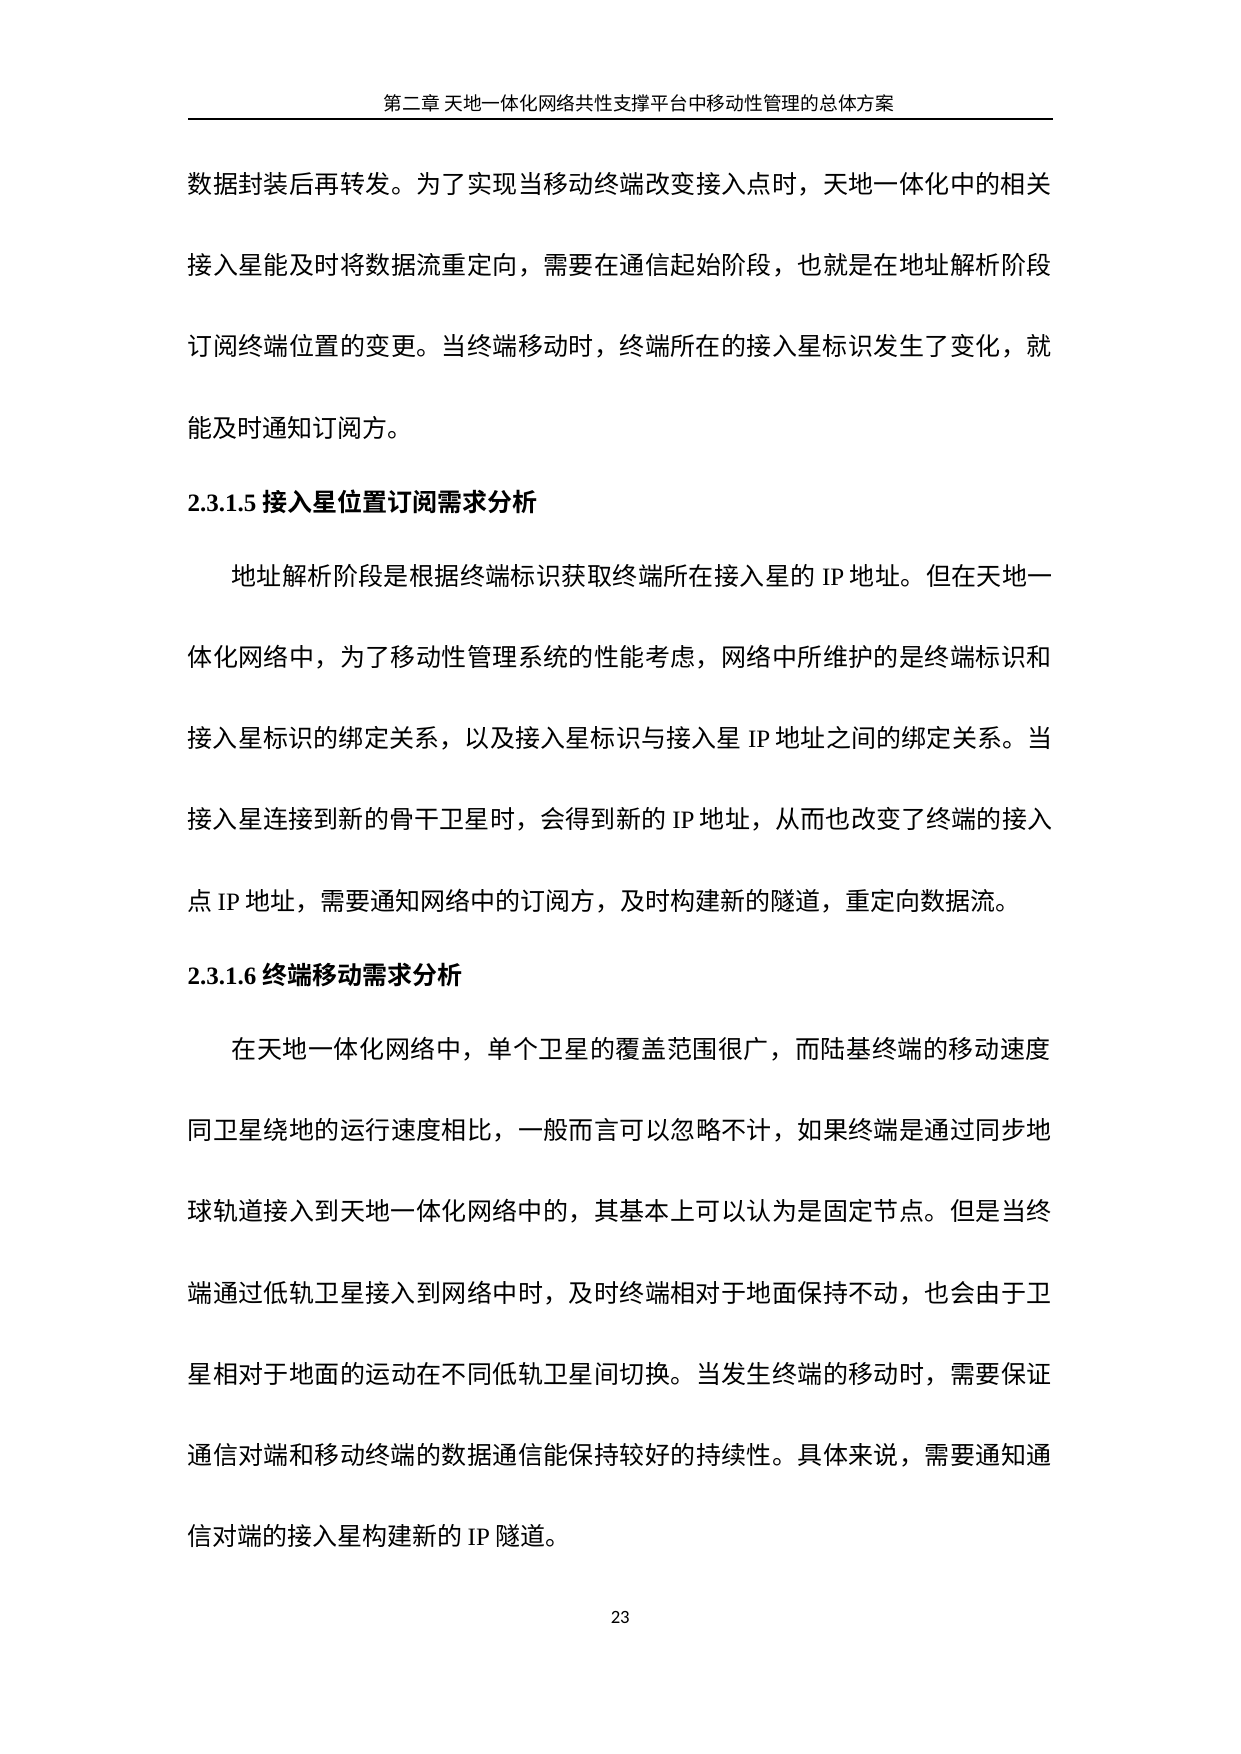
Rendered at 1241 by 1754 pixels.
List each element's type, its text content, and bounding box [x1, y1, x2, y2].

text 在天地一体化网络中，单个卫星的覆盖范围很广，而陆基终端的移动速度同卫星绕地的运行速度相比，一般而言可以忽略不计，如果终端是通过同步地球轨道接入到天地一体化网络中的，其基本上可以认为是固定节点。但是当终端通过低轨卫星接入到网络中时，及时终端相对于地面保持不动，也会由于卫星相对于地面的运动在不同低轨卫星间切换。当发生终端的移动时，需要保证通信对端和移动终端的数据通信能保持较好的持续性。具体来说，需要通知通信对端的接入星构建新的IP隧道。 [187, 1015, 1053, 1567]
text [187, 150, 1053, 459]
text 地址解析阶段是根据终端标识获取终端所在接入星的IP地址。但在天地一体化网络中，为了移动性管理系统的性能考虑，网络中所维护的是终端标识和接入星标识的绑定关系，以及接入星标识与接入星IP地址之间的绑定关系。当接入星连接到新的骨干卫星时，会得到新的IP地址，从而也改变了终端的接入点IP地址，需要通知网络中的订阅方，及时构建新的隧道，重定向数据流。 [187, 542, 1053, 932]
text 2.3.1.5 接入星位置订阅需求分析 [187, 468, 1053, 533]
text 2.3.1.6 终端移动需求分析 [187, 941, 1053, 1006]
